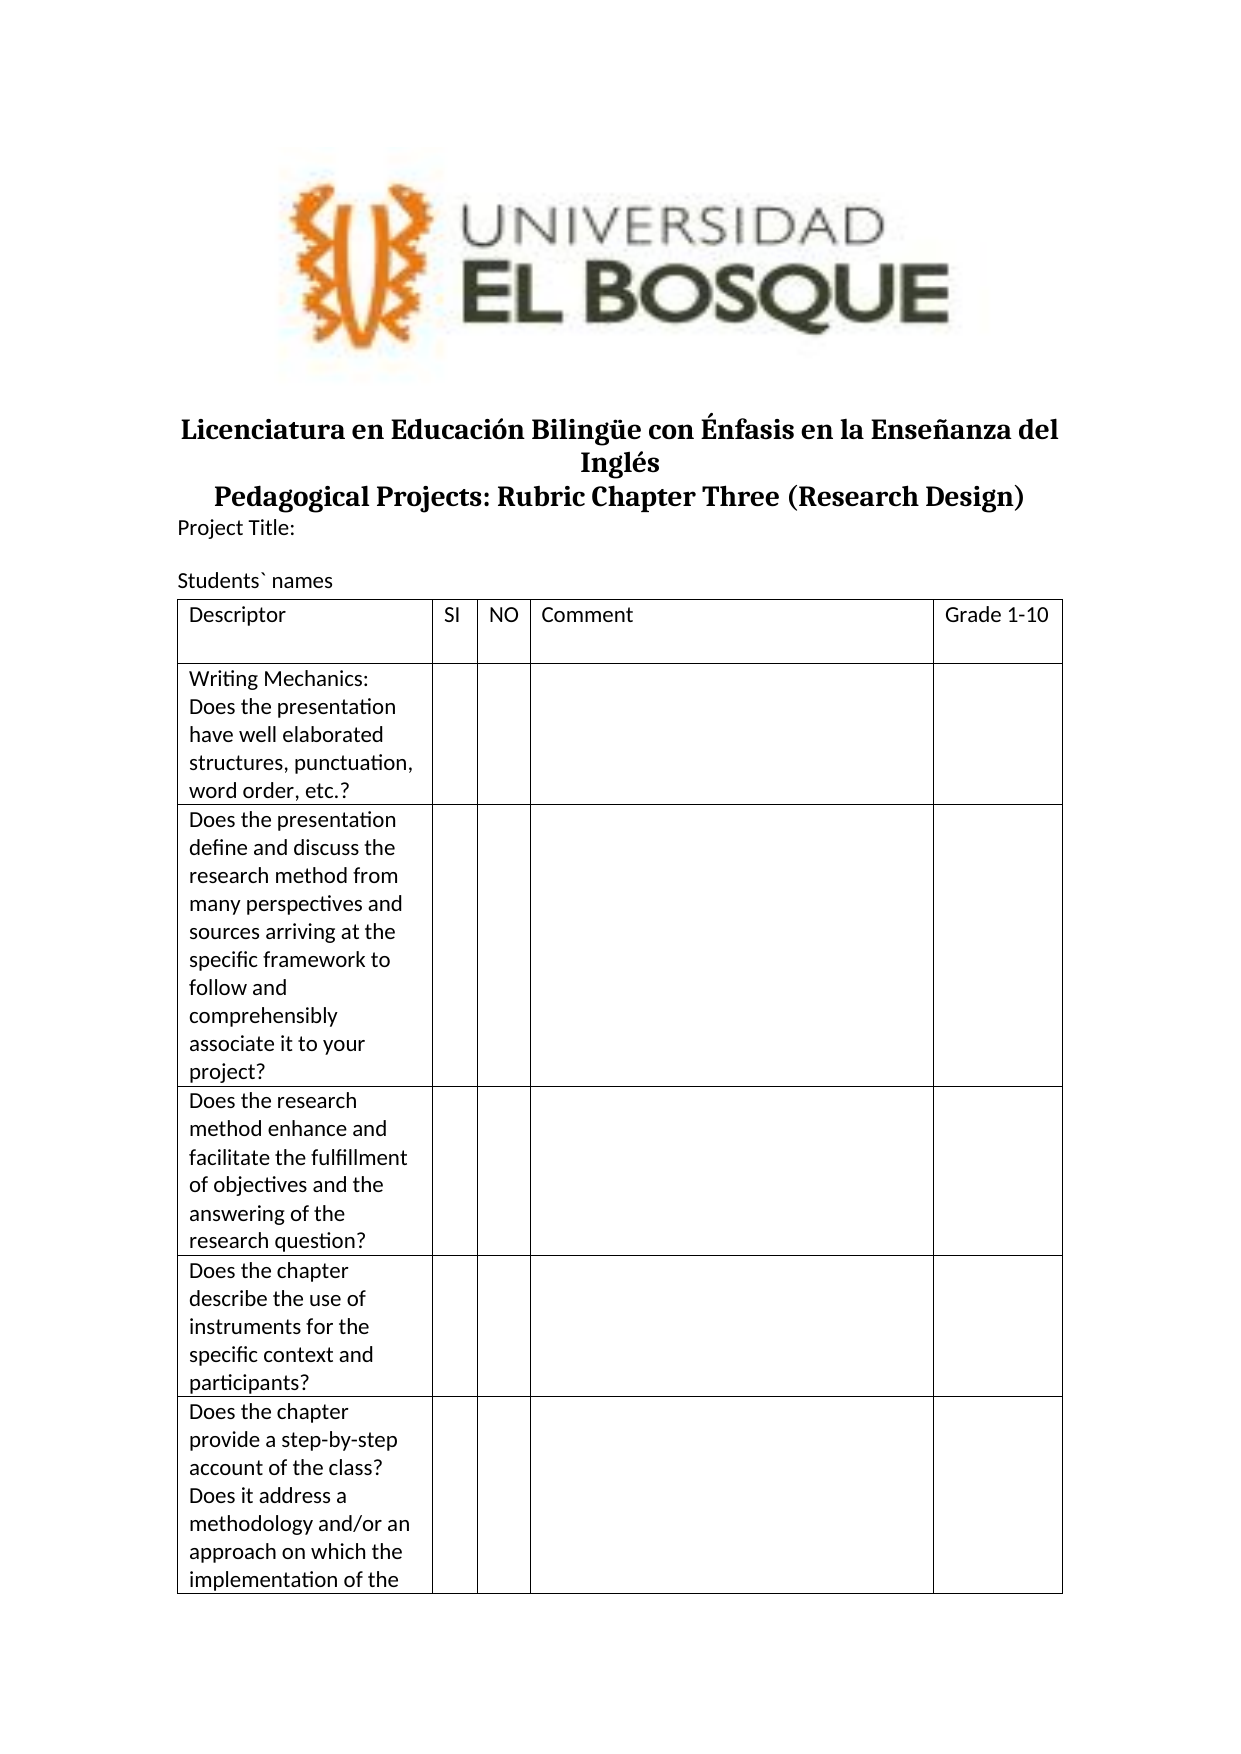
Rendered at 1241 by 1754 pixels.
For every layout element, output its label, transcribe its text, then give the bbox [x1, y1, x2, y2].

table_cell [478, 1256, 530, 1396]
table_cell [433, 1397, 477, 1593]
table_header Comment [531, 600, 933, 663]
table_cell [531, 1087, 933, 1255]
table_cell [531, 1256, 933, 1396]
text Students` names [177, 566, 1063, 594]
table_cell Does the presentation define and discuss the research method from many perspectives and sources arriving at the specific framework to follow and comprehensibly associate it to your project? [178, 805, 432, 1086]
table_cell [934, 1256, 1062, 1396]
table_cell [478, 1397, 530, 1593]
table_cell [934, 1397, 1062, 1593]
table_cell [531, 1397, 933, 1593]
table_cell [934, 664, 1062, 804]
table_cell [478, 1087, 530, 1255]
text Project Title: [177, 513, 1063, 541]
subtitle Licenciatura en Educación Bilingüe con Énfasis en la Enseñanza del Inglés [177, 413, 1063, 480]
table_cell [531, 664, 933, 804]
table_header Descriptor [178, 600, 432, 663]
table_cell [433, 1087, 477, 1255]
table_cell [934, 805, 1062, 1086]
table_cell [433, 1256, 477, 1396]
table_cell Does the chapter describe the use of instruments for the specific context and participants? [178, 1256, 432, 1396]
subtitle Pedagogical Projects: Rubric Chapter Three (Research Design) [177, 480, 1063, 513]
table_cell [934, 1087, 1062, 1255]
table_cell [478, 664, 530, 804]
table_header NO [478, 600, 530, 663]
table_header Grade 1-10 [934, 600, 1062, 663]
table_cell Writing Mechanics: Does the presentation have well elaborated structures, punctuation, word order, etc.? [178, 664, 432, 804]
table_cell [178, 1397, 432, 1593]
table_cell [433, 805, 477, 1086]
table_cell Does the research method enhance and facilitate the fulfillment of objectives and the answering of the research question? [178, 1087, 432, 1255]
table_cell [531, 805, 933, 1086]
table_header SI [433, 600, 477, 663]
table_cell [433, 664, 477, 804]
picture [226, 147, 1014, 388]
table_cell [478, 805, 530, 1086]
